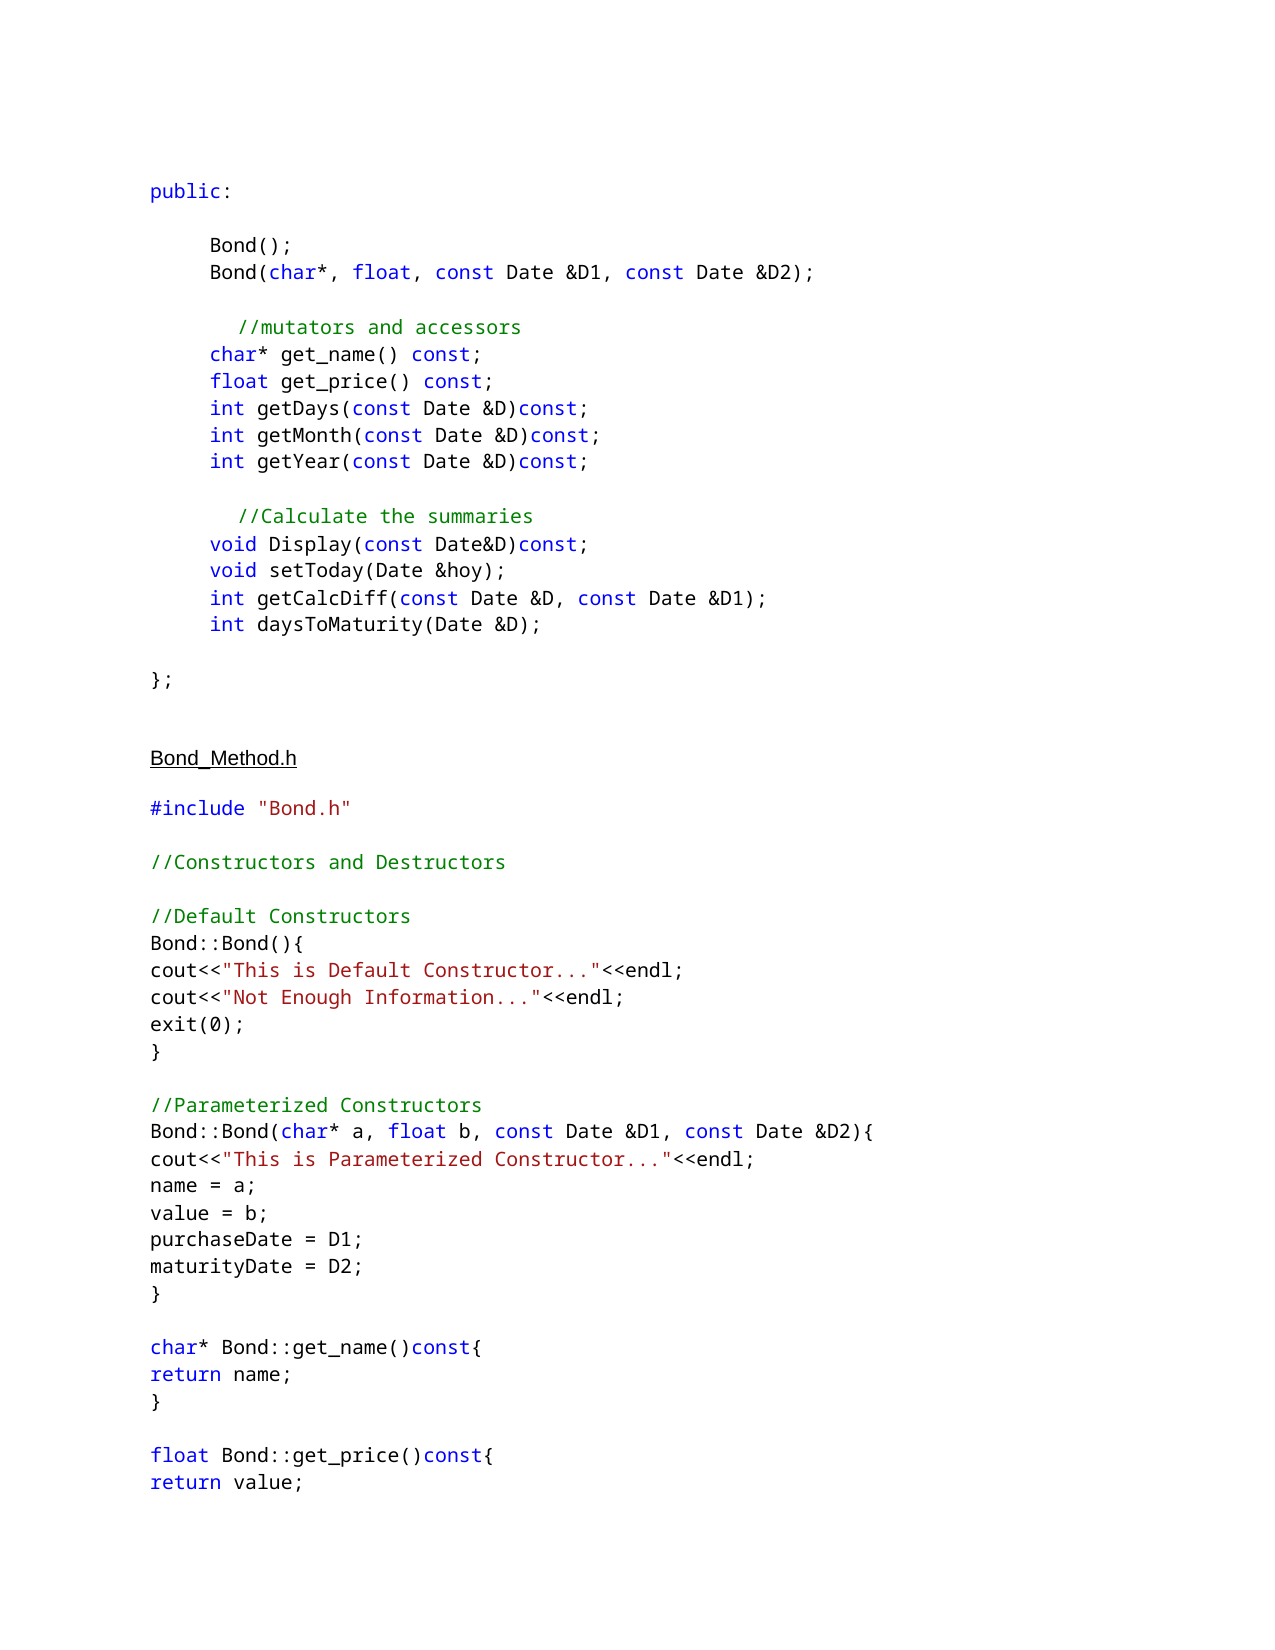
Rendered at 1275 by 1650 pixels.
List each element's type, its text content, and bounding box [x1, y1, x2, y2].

text //Parameterized Constructors [150, 1091, 1125, 1118]
text int getMonth(const Date &D)const; [150, 421, 1125, 448]
text name = a; [150, 1172, 1125, 1199]
text return name; [150, 1361, 1125, 1388]
text char* get_name() const; [150, 340, 1125, 367]
text Bond(); [150, 231, 1125, 258]
text } [150, 1388, 1125, 1414]
text //Default Constructors [150, 902, 1125, 929]
text //Constructors and Destructors [150, 848, 1125, 875]
text cout<<"This is Parameterized Constructor..."<<endl; [150, 1145, 1125, 1172]
text int getCalcDiff(const Date &D, const Date &D1); [150, 584, 1125, 611]
text }; [150, 666, 1125, 693]
text exit(0); [150, 1010, 1125, 1037]
text } [150, 1037, 1125, 1064]
text cout<<"Not Enough Information..."<<endl; [150, 983, 1125, 1010]
text public: [150, 177, 1125, 204]
text return value; [150, 1468, 1125, 1496]
text float get_price() const; [150, 367, 1125, 394]
text void Display(const Date&D)const; [150, 530, 1125, 557]
text maturityDate = D2; [150, 1253, 1125, 1280]
text void setToday(Date &hoy); [150, 557, 1125, 584]
text char* Bond::get_name()const{ [150, 1334, 1125, 1361]
text } [150, 1280, 1125, 1307]
text Bond::Bond(char* a, float b, const Date &D1, const Date &D2){ [150, 1118, 1125, 1145]
text //mutators and accessors [150, 313, 1125, 340]
text int getYear(const Date &D)const; [150, 448, 1125, 475]
text #include "Bond.h" [150, 794, 1125, 821]
text value = b; [150, 1199, 1125, 1226]
text Bond_Method.h [150, 746, 1125, 770]
text //Calculate the summaries [150, 503, 1125, 530]
text int daysToMaturity(Date &D); [150, 611, 1125, 638]
text purchaseDate = D1; [150, 1226, 1125, 1253]
text float Bond::get_price()const{ [150, 1442, 1125, 1468]
text cout<<"This is Default Constructor..."<<endl; [150, 956, 1125, 983]
text Bond::Bond(){ [150, 929, 1125, 956]
text Bond(char*, float, const Date &D1, const Date &D2); [150, 258, 1125, 285]
text int getDays(const Date &D)const; [150, 394, 1125, 421]
